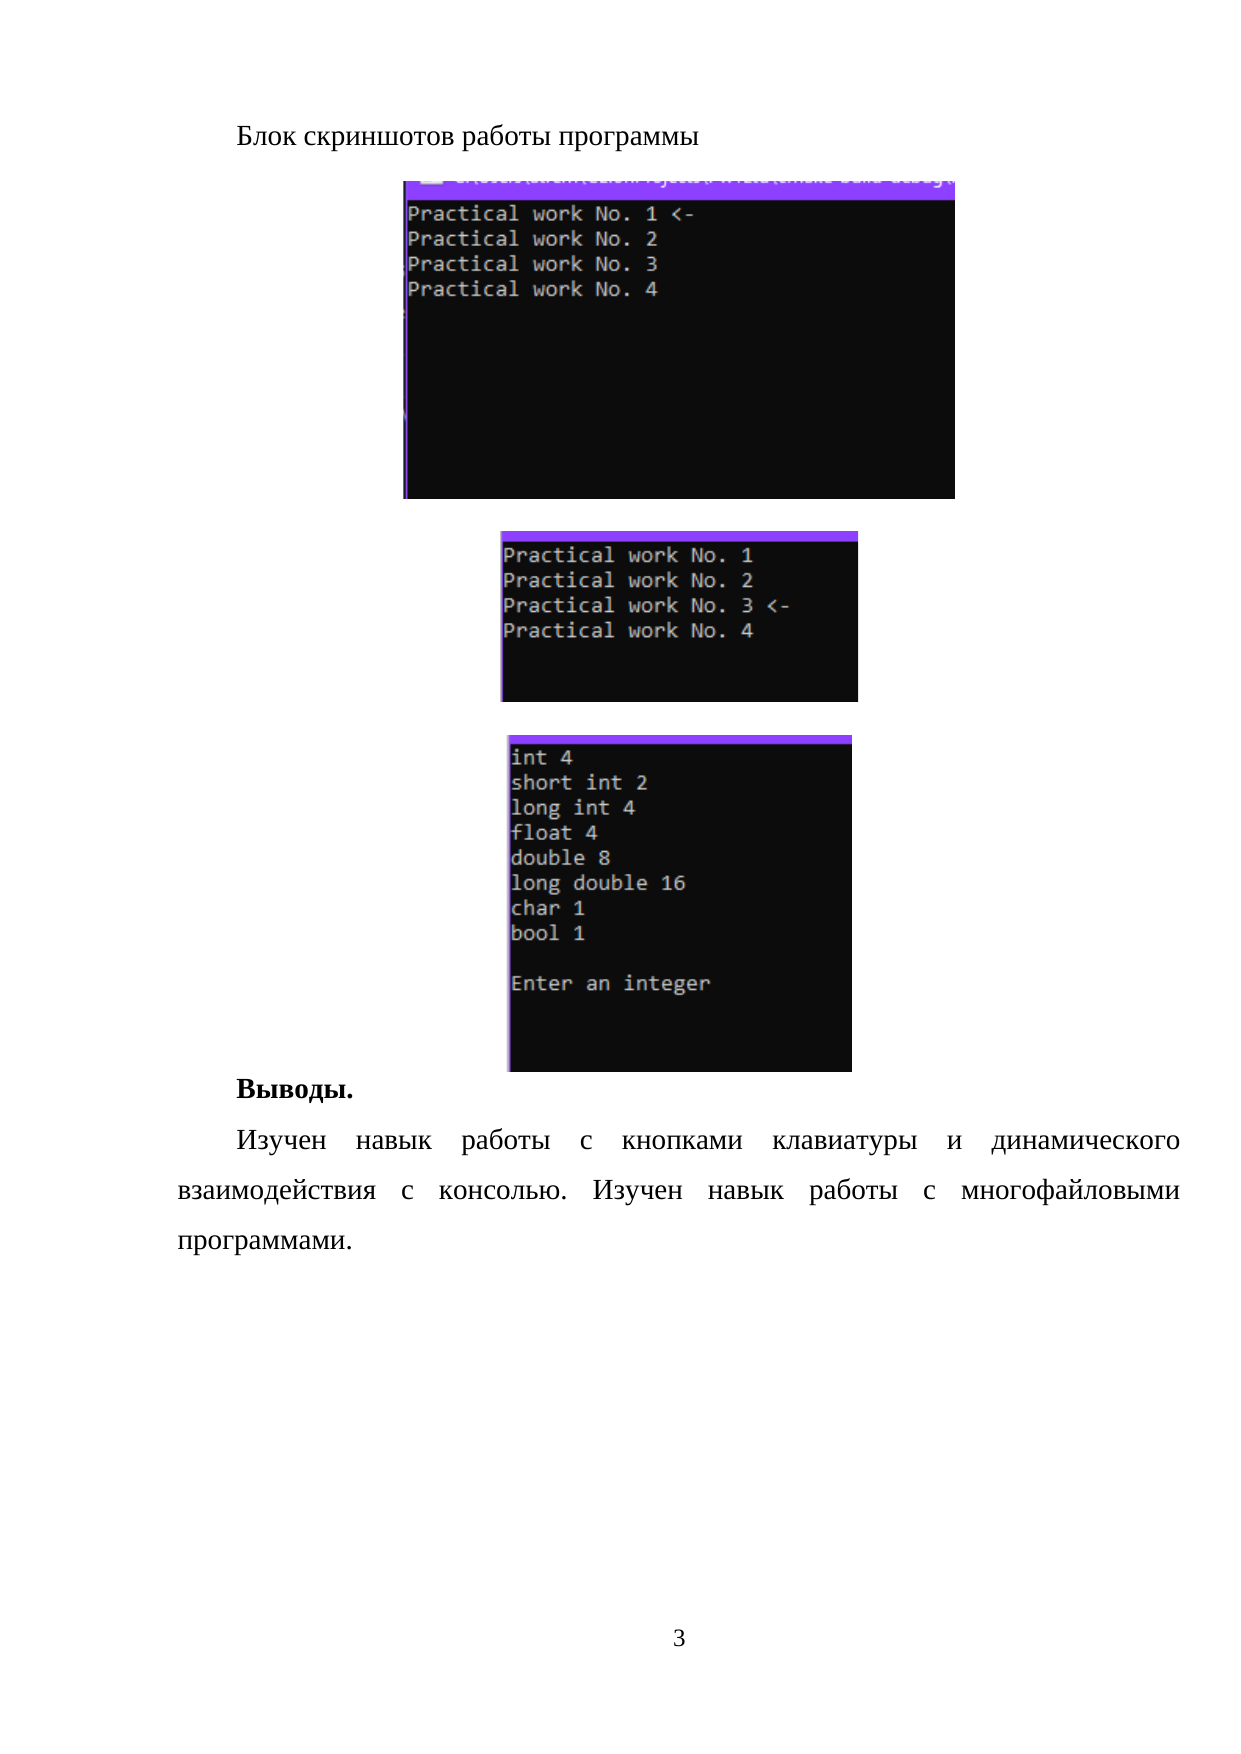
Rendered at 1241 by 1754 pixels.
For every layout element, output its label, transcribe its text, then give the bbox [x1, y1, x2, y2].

picture [500, 531, 859, 702]
picture [506, 735, 852, 1072]
text Выводы. [177, 1072, 1181, 1105]
text Изучен навык работы с кнопками клавиатуры и динамического взаимодействия с консолью. Изучен навык работы с многофайловыми программами. [177, 1122, 1181, 1256]
picture [403, 181, 955, 499]
text Блок скриншотов работы программы [177, 118, 1181, 152]
